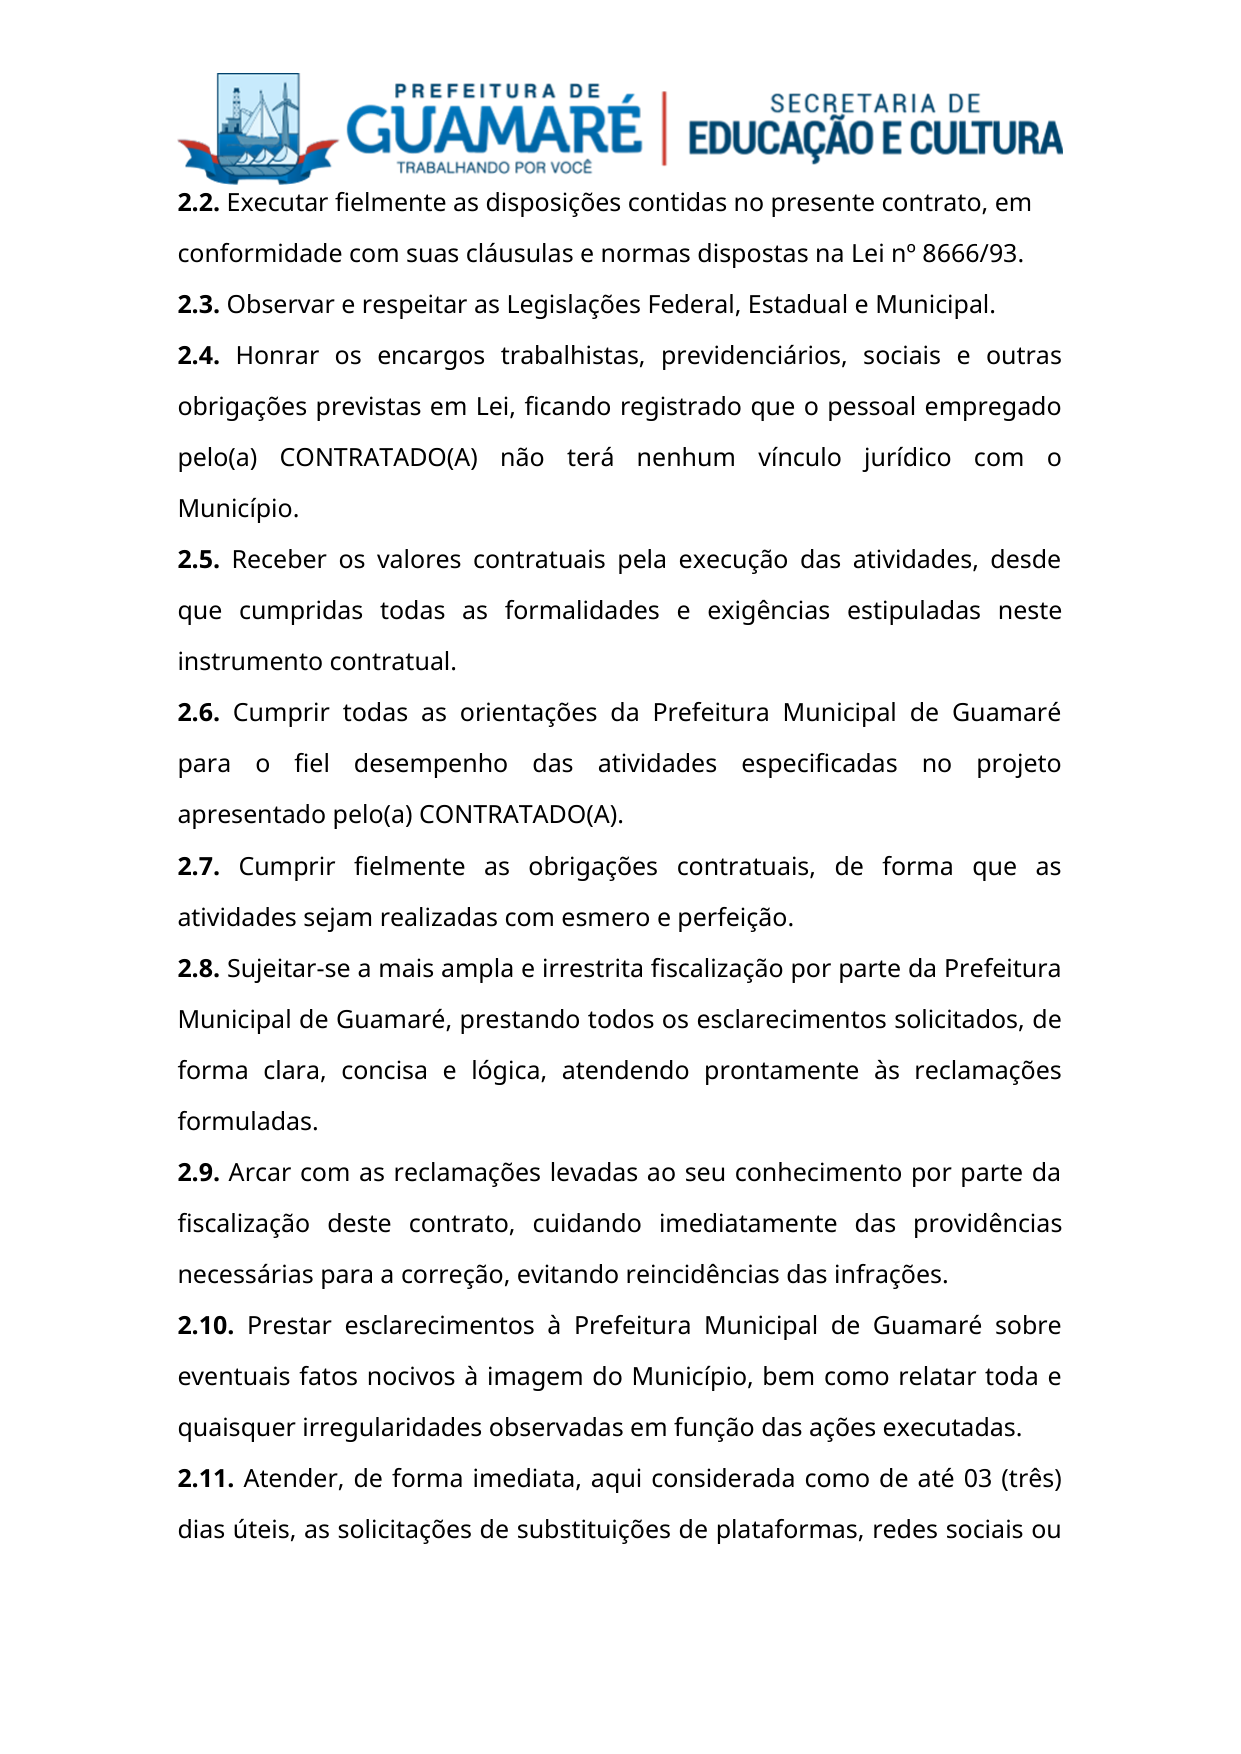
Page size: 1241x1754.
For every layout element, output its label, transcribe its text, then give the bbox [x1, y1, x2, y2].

text 2.9. Arcar com as reclamações levadas ao seu conhecimento por parte da fiscalização deste contrato, cuidando imediatamente das providências necessárias para a correção, evitando reincidências das infrações. [177, 1154, 1063, 1291]
text 2.2. Executar fielmente as disposições contidas no presente contrato, em [177, 185, 1063, 219]
text 2.3. Observar e respeitar as Legislações Federal, Estadual e Municipal. [177, 287, 1063, 321]
text 2.7. Cumprir fielmente as obrigações contratuais, de forma que as atividades sejam realizadas com esmero e perfeição. [177, 848, 1063, 933]
text 2.4. Honrar os encargos trabalhistas, previdenciários, sociais e outras obrigações previstas em Lei, ficando registrado que o pessoal empregado pelo(a) CONTRATADO(A) não terá nenhum vínculo jurídico com o Município. [177, 338, 1063, 525]
text conformidade com suas cláusulas e normas dispostas na Lei nº 8666/93. [177, 236, 1063, 270]
text 2.6. Cumprir todas as orientações da Prefeitura Municipal de Guamaré para o fiel desempenho das atividades especificadas no projeto apresentado pelo(a) CONTRATADO(A). [177, 695, 1063, 831]
text 2.5. Receber os valores contratuais pela execução das atividades, desde que cumpridas todas as formalidades e exigências estipuladas neste instrumento contratual. [177, 542, 1063, 678]
text 2.10. Prestar esclarecimentos à Prefeitura Municipal de Guamaré sobre eventuais fatos nocivos à imagem do Município, bem como relatar toda e quaisquer irregularidades observadas em função das ações executadas. [177, 1308, 1063, 1444]
text 2.8. Sujeitar-se a mais ampla e irrestrita fiscalização por parte da Prefeitura Municipal de Guamaré, prestando todos os esclarecimentos solicitados, de forma clara, concisa e lógica, atendendo prontamente às reclamações formuladas. [177, 950, 1063, 1137]
picture [177, 73, 1063, 185]
